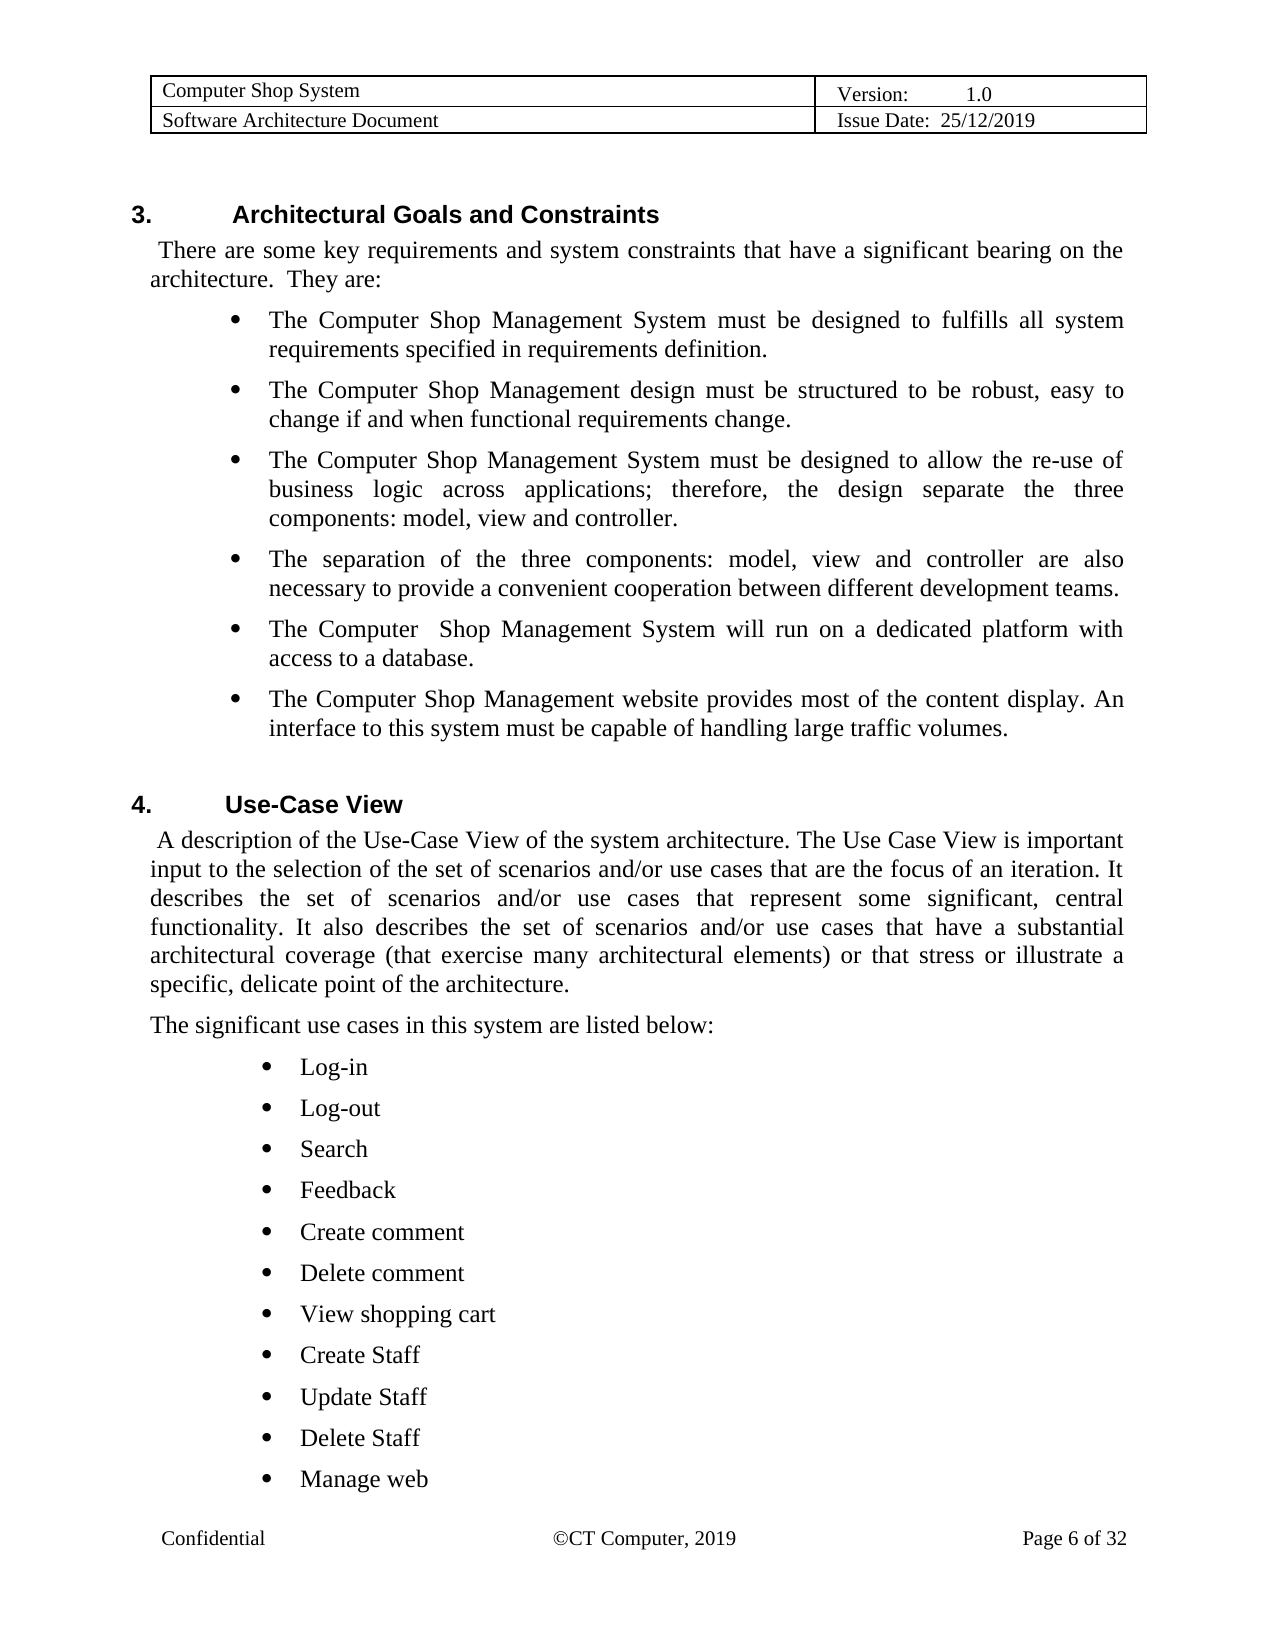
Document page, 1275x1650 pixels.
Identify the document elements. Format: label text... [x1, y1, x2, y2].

list Create Staff [262, 1340, 1125, 1369]
text The significant use cases in this system are listed below: [150, 1010, 1125, 1039]
list Delete Staff [262, 1423, 1125, 1452]
list The Computer Shop Management website provides most of the content display. An interface to this system must be capable of handling large traffic volumes. [231, 684, 1125, 741]
list The Computer Shop Management System must be designed to allow the re-use of business logic across applications; therefore, the design separate the three components: model, view and controller. [231, 445, 1125, 531]
list Update Staff [262, 1382, 1125, 1410]
list Manage web [262, 1464, 1125, 1493]
list View shopping cart [262, 1299, 1125, 1328]
list Create comment [262, 1217, 1125, 1245]
list The separation of the three components: model, view and controller are also necessary to provide a convenient cooperation between different development teams. [231, 544, 1125, 601]
list The Computer Shop Management design must be structured to be robust, easy to change if and when functional requirements change. [231, 375, 1125, 433]
list The Computer Shop Management System will run on a dedicated platform with access to a database. [231, 614, 1125, 671]
text A description of the Use-Case View of the system architecture. The Use Case View is important input to the selection of the set of scenarios and/or use cases that are the focus of an iteration. It describes the set of scenarios and/or use cases that represent some significant, central functionality. It also describes the set of scenarios and/or use cases that have a substantial architectural coverage (that exercise many architectural elements) or that stress or illustrate a specific, delicate point of the architecture. [150, 825, 1125, 998]
list Log-out [262, 1093, 1125, 1122]
subtitle Architectural Goals and Constraints [131, 200, 1125, 229]
list Search [262, 1134, 1125, 1163]
list Feedback [262, 1175, 1125, 1204]
list The Computer Shop Management System must be designed to fulfills all system requirements specified in requirements definition. [231, 305, 1125, 363]
text There are some key requirements and system constraints that have a significant bearing on the architecture. They are: [150, 235, 1125, 293]
list Delete comment [262, 1258, 1125, 1287]
list Log-in [262, 1052, 1125, 1080]
subtitle Use-Case View [131, 790, 1125, 819]
